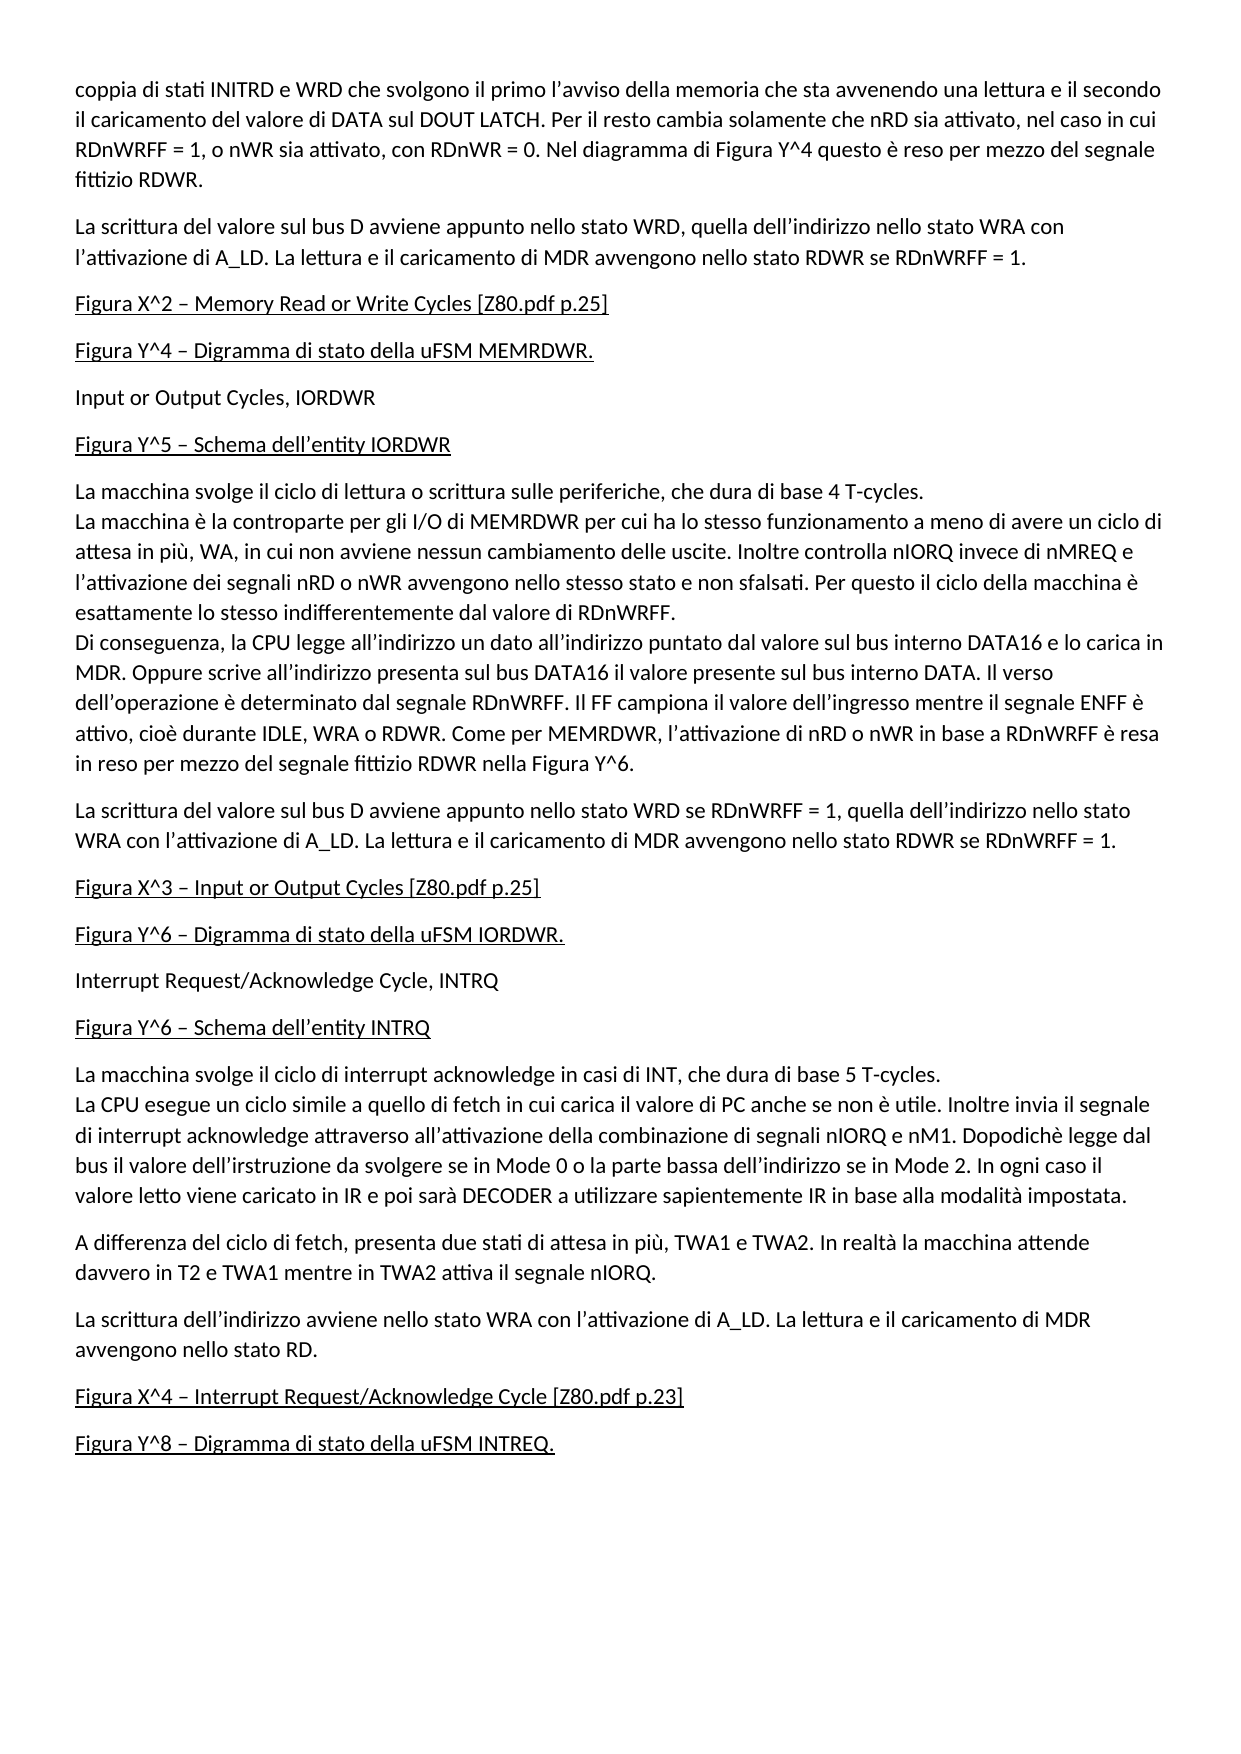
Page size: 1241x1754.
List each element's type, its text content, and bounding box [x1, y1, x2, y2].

text La scrittura del valore sul bus D avviene appunto nello stato WRD, quella dell’indirizzo nello stato WRA con l’attivazione di A_LD. La lettura e il caricamento di MDR avvengono nello stato RDWR se RDnWRFF = 1. [75, 212, 1165, 271]
text Input or Output Cycles, IORDWR [75, 383, 1165, 411]
text Figura Y^6 – Schema dell’entity INTRQ [75, 1013, 1165, 1042]
text Figura X^3 – Input or Output Cycles [Z80.pdf p.25] [75, 873, 1165, 901]
text La macchina svolge il ciclo di interrupt acknowledge in casi di INT, che dura di base 5 T-cycles. La CPU esegue un ciclo simile a quello di fetch in cui carica il valore di PC anche se non è utile. Inoltre invia il segnale di interrupt acknowledge attraverso all’attivazione della combinazione di segnali nIORQ e nM1. Dopodichè legge dal bus il valore dell’irstruzione da svolgere se in Mode 0 o la parte bassa dell’indirizzo se in Mode 2. In ogni caso il valore letto viene caricato in IR e poi sarà DECODER a utilizzare sapientemente IR in base alla modalità impostata. [75, 1060, 1165, 1209]
text Figura Y^8 – Digramma di stato della uFSM INTREQ. [75, 1429, 1165, 1457]
text La macchina svolge il ciclo di lettura o scrittura sulle periferiche, che dura di base 4 T-cycles. La macchina è la controparte per gli I/O di MEMRDWR per cui ha lo stesso funzionamento a meno di avere un ciclo di attesa in più, WA, in cui non avviene nessun cambiamento delle uscite. Inoltre controlla nIORQ invece di nMREQ e l’attivazione dei segnali nRD o nWR avvengono nello stesso stato e non sfalsati. Per questo il ciclo della macchina è esattamente lo stesso indifferentemente dal valore di RDnWRFF. Di conseguenza, la CPU legge all’indirizzo un dato all’indirizzo puntato dal valore sul bus interno DATA16 e lo carica in MDR. Oppure scrive all’indirizzo presenta sul bus DATA16 il valore presente sul bus interno DATA. Il verso dell’operazione è determinato dal segnale RDnWRFF. Il FF campiona il valore dell’ingresso mentre il segnale ENFF è attivo, cioè durante IDLE, WRA o RDWR. Come per MEMRDWR, l’attivazione di nRD o nWR in base a RDnWRFF è resa in reso per mezzo del segnale fittizio RDWR nella Figura Y^6. [75, 477, 1165, 777]
text A differenza del ciclo di fetch, presenta due stati di attesa in più, TWA1 e TWA2. In realtà la macchina attende davvero in T2 e TWA1 mentre in TWA2 attiva il segnale nIORQ. [75, 1228, 1165, 1286]
text La scrittura dell’indirizzo avviene nello stato WRA con l’attivazione di A_LD. La lettura e il caricamento di MDR avvengono nello stato RD. [75, 1305, 1165, 1363]
text Interrupt Request/Acknowledge Cycle, INTRQ [75, 967, 1165, 995]
text La scrittura del valore sul bus D avviene appunto nello stato WRD se RDnWRFF = 1, quella dell’indirizzo nello stato WRA con l’attivazione di A_LD. La lettura e il caricamento di MDR avvengono nello stato RDWR se RDnWRFF = 1. [75, 796, 1165, 854]
text Figura Y^5 – Schema dell’entity IORDWR [75, 430, 1165, 458]
text Figura X^4 – Interrupt Request/Acknowledge Cycle [Z80.pdf p.23] [75, 1382, 1165, 1410]
text Figura X^2 – Memory Read or Write Cycles [Z80.pdf p.25] [75, 289, 1165, 318]
text Figura Y^4 – Digramma di stato della uFSM MEMRDWR. [75, 336, 1165, 364]
text Figura Y^6 – Digramma di stato della uFSM IORDWR. [75, 920, 1165, 948]
